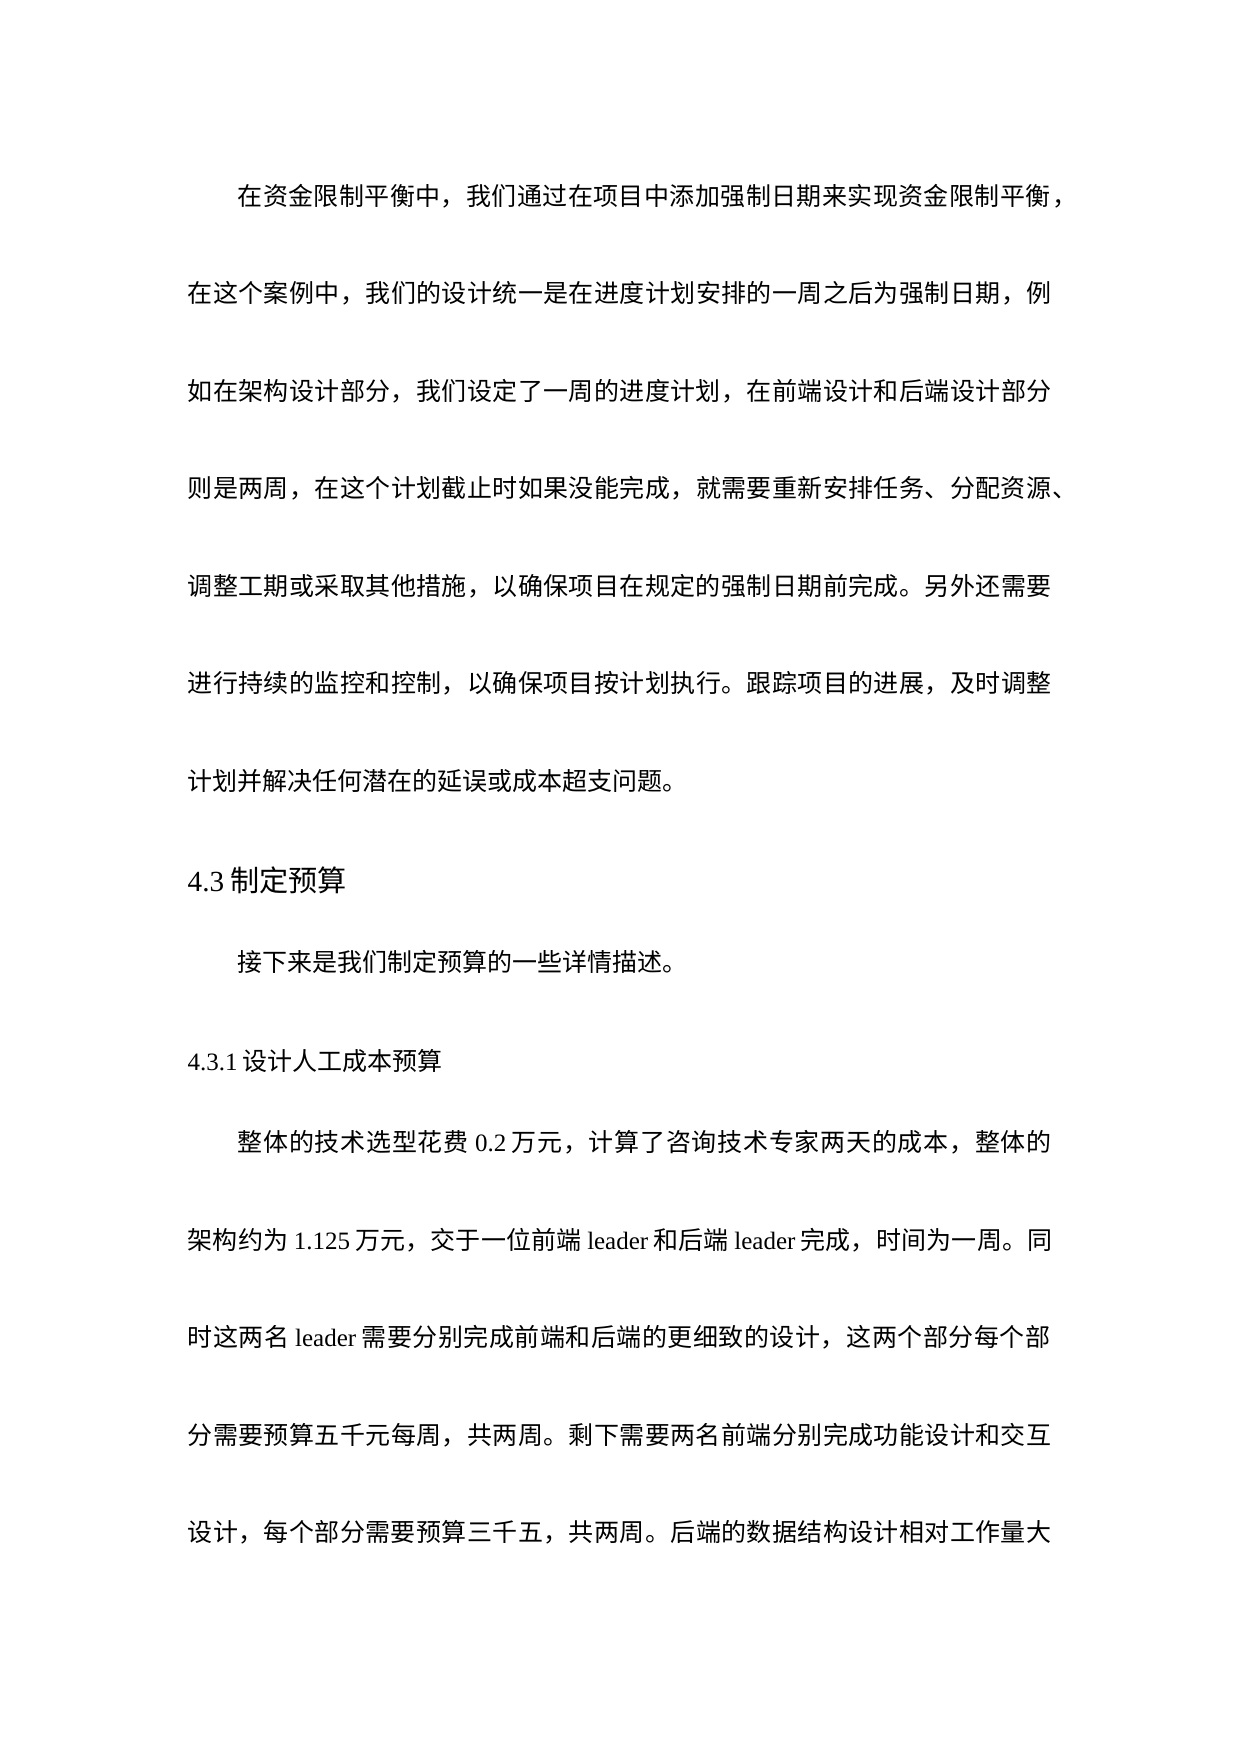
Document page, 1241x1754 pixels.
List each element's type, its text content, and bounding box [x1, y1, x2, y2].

subtitle 4.3制定预算 [187, 846, 1053, 911]
text 接下来是我们制定预算的一些详情描述。 [187, 928, 1053, 993]
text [187, 1108, 1053, 1563]
text 在资金限制平衡中，我们通过在项目中添加强制日期来实现资金限制平衡，在这个案例中，我们的设计统一是在进度计划安排的一周之后为强制日期，例如在架构设计部分，我们设定了一周的进度计划，在前端设计和后端设计部分则是两周，在这个计划截止时如果没能完成，就需要重新安排任务、分配资源、调整工期或采取其他措施，以确保项目在规定的强制日期前完成。另外还需要进行持续的监控和控制，以确保项目按计划执行。跟踪项目的进展，及时调整计划并解决任何潜在的延误或成本超支问题。 [187, 162, 1053, 812]
subtitle 4.3.1设计人工成本预算 [187, 1027, 1053, 1092]
